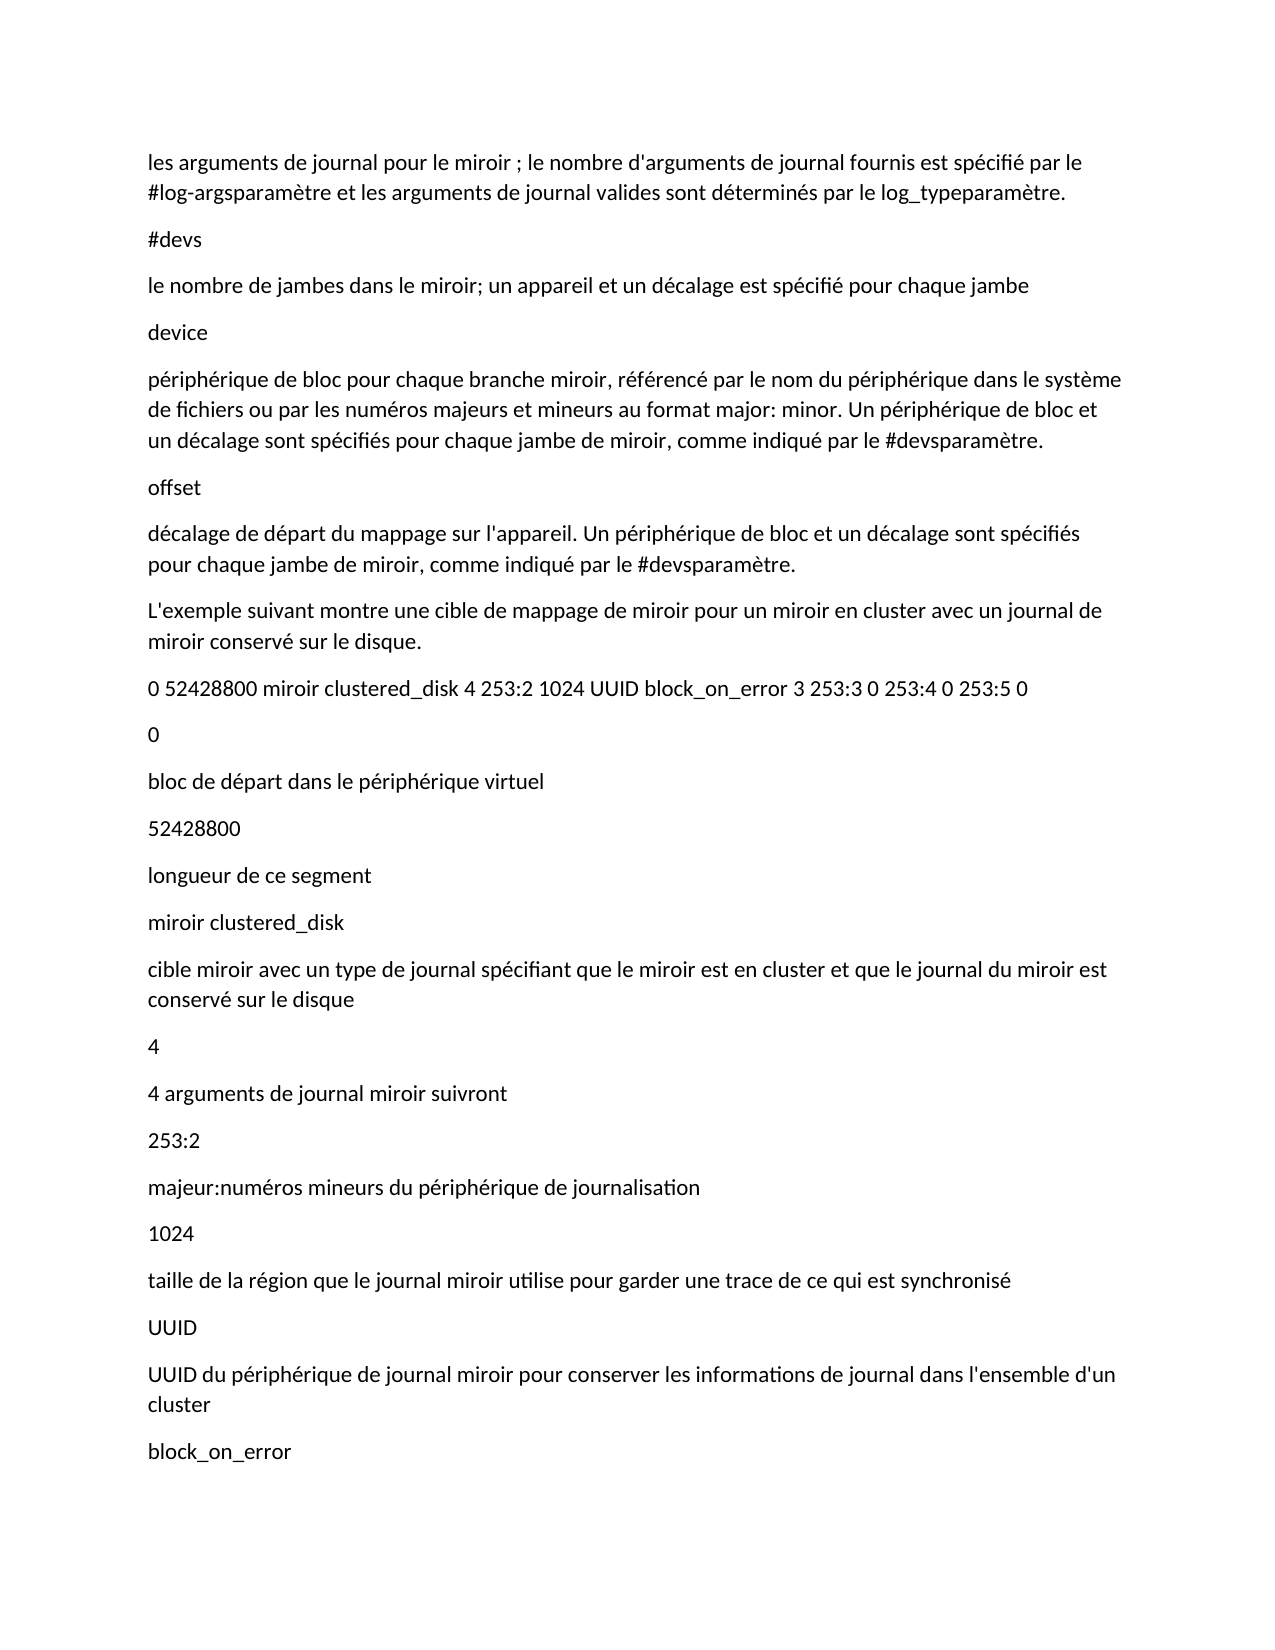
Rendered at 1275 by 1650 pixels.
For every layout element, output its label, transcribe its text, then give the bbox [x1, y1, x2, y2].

text taille de la région que le journal miroir utilise pour garder une trace de ce qui est synchronisé [148, 1266, 1127, 1294]
text offset [148, 473, 1127, 501]
text le nombre de jambes dans le miroir; un appareil et un décalage est spécifié pour chaque jambe [148, 272, 1127, 299]
text longueur de ce segment [148, 861, 1127, 889]
text UUID du périphérique de journal miroir pour conserver les informations de journal dans l'ensemble d'un cluster [148, 1360, 1127, 1418]
text cible miroir avec un type de journal spécifiant que le miroir est en cluster et que le journal du miroir est conservé sur le disque [148, 955, 1127, 1013]
text les arguments de journal pour le miroir ; le nombre d'arguments de journal fournis est spécifié par le #log-argsparamètre et les arguments de journal valides sont déterminés par le log_typeparamètre. [148, 148, 1127, 206]
text périphérique de bloc pour chaque branche miroir, référencé par le nom du périphérique dans le système de fichiers ou par les numéros majeurs et mineurs au format major: minor. Un périphérique de bloc et un décalage sont spécifiés pour chaque jambe de miroir, comme indiqué par le #devsparamètre. [148, 365, 1127, 454]
text device [148, 318, 1127, 346]
text L'exemple suivant montre une cible de mappage de miroir pour un miroir en cluster avec un journal de miroir conservé sur le disque. [148, 597, 1127, 655]
text miroir clustered_disk [148, 908, 1127, 936]
text 52428800 [148, 814, 1127, 842]
text 253:2 [148, 1126, 1127, 1154]
text #devs [148, 225, 1127, 253]
text majeur:numéros mineurs du périphérique de journalisation [148, 1173, 1127, 1201]
text 0 52428800 miroir clustered_disk 4 253:2 1024 UUID block_on_error 3 253:3 0 253:4 0 253:5 0 [148, 674, 1127, 702]
text block_on_error [148, 1437, 1127, 1465]
text 4 arguments de journal miroir suivront [148, 1079, 1127, 1107]
text 4 [148, 1032, 1127, 1060]
text 1024 [148, 1219, 1127, 1247]
text UUID [148, 1313, 1127, 1341]
text décalage de départ du mappage sur l'appareil. Un périphérique de bloc et un décalage sont spécifiés pour chaque jambe de miroir, comme indiqué par le #devsparamètre. [148, 519, 1127, 578]
text 0 [148, 721, 1127, 748]
text bloc de départ dans le périphérique virtuel [148, 767, 1127, 795]
